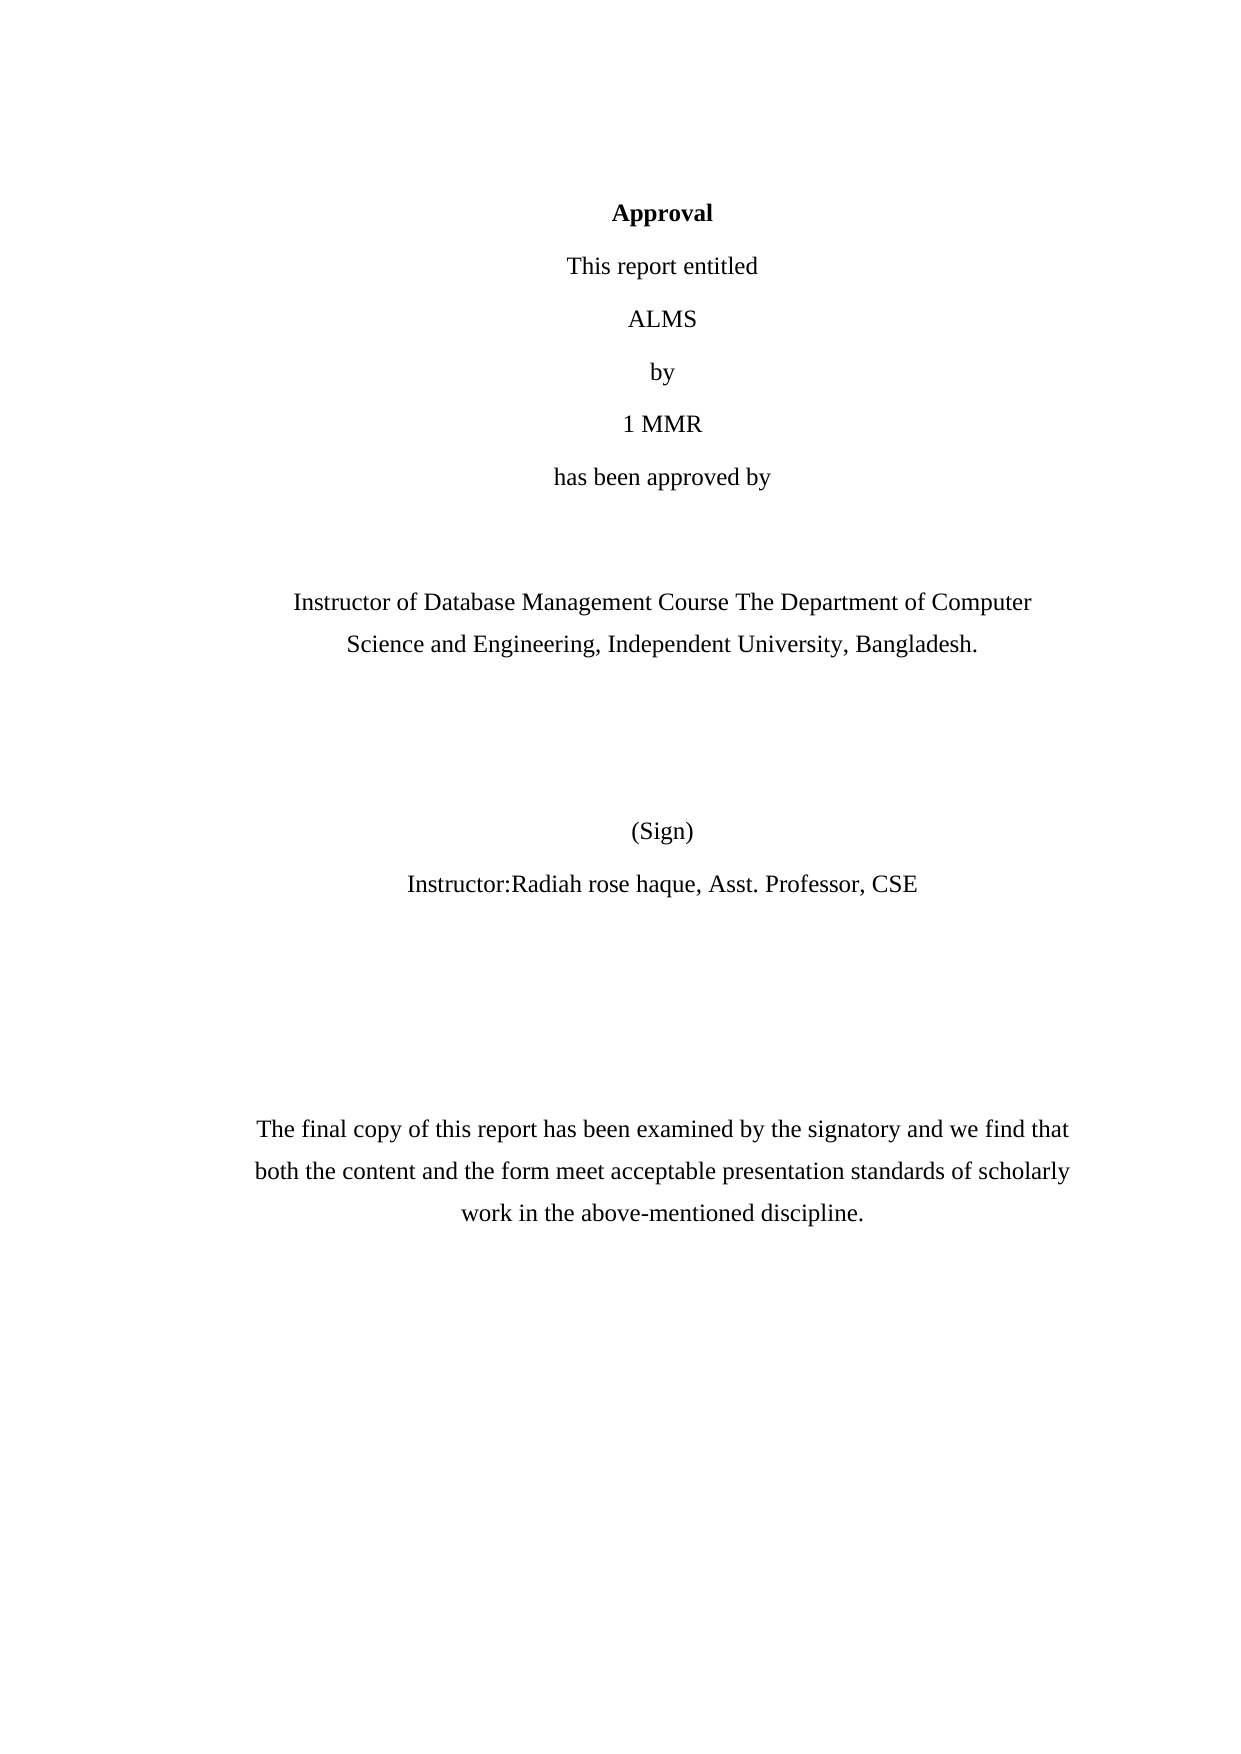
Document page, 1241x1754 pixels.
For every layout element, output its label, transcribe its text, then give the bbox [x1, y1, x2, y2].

text (Sign) [150, 816, 1174, 845]
text This report entitled [150, 251, 1174, 280]
text Instructor of Database Management Course The Department of Computer Science and Engineering, Independent University, Bangladesh. [254, 587, 1071, 658]
text has been approved by [150, 462, 1174, 491]
text ALMS [150, 304, 1174, 332]
text Approval [150, 198, 1174, 227]
text Instructor:Radiah rose haque, Asst. Professor, CSE [150, 869, 1174, 897]
text The final copy of this report has been examined by the signatory and we find that both the content and the form meet acceptable presentation standards of scholarly work in the above-mentioned discipline. [254, 1114, 1071, 1227]
text 1 MMR [150, 409, 1174, 438]
text by [150, 357, 1174, 385]
